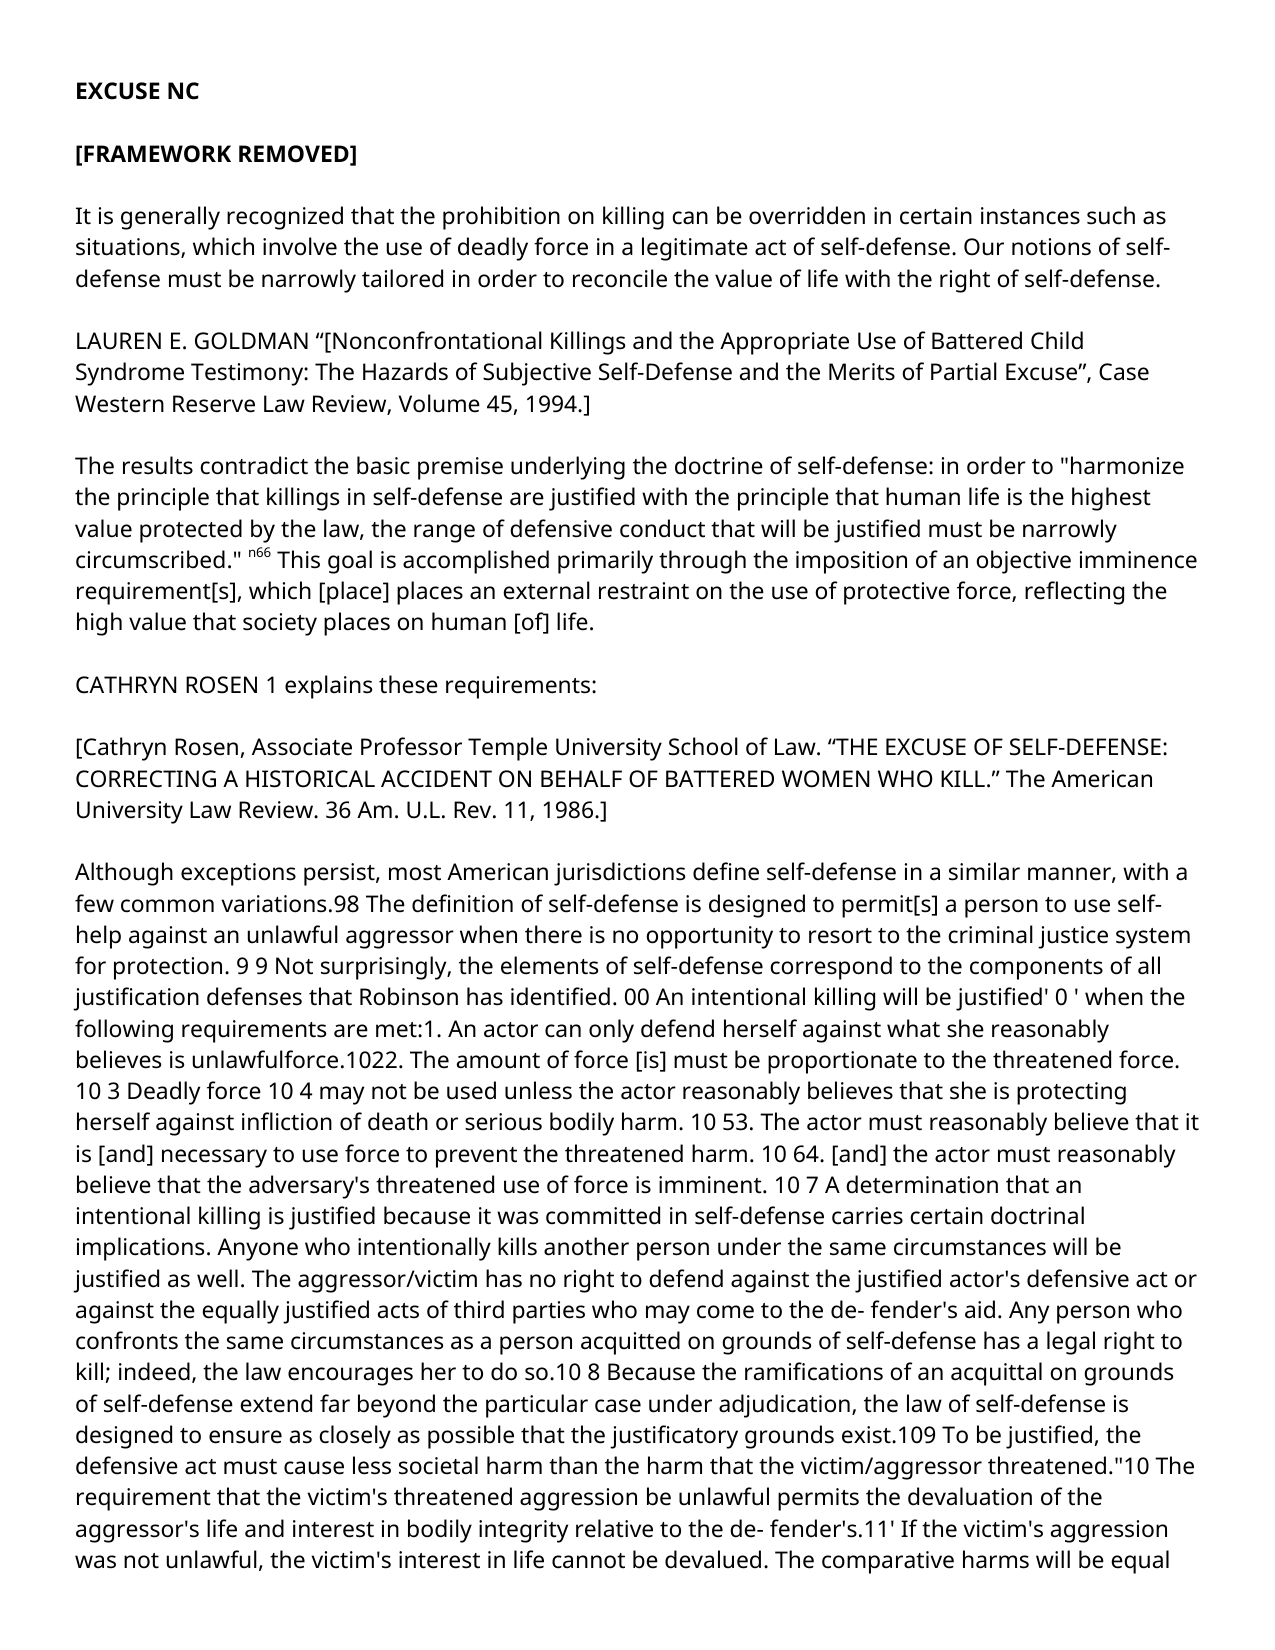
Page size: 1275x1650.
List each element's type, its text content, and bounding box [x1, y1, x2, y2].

text It is generally recognized that the prohibition on killing can be overridden in certain instances such as situations, which involve the use of deadly force in a legitimate act of self-defense. Our notions of self-defense must be narrowly tailored in order to reconcile the value of life with the right of self-defense. [75, 200, 1200, 294]
text The results contradict the basic premise underlying the doctrine of self-defense: in order to "harmonize the principle that killings in self-defense are justified with the principle that human life is the highest value protected by the law, the range of defensive conduct that will be justified must be narrowly circumscribed." n66 This goal is accomplished primarily through the imposition of an objective imminence requirement[s], which [place] places an external restraint on the use of protective force, reflecting the high value that society places on human [of] life. [75, 450, 1200, 637]
text EXCUSE NC [75, 75, 1200, 106]
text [75, 856, 1200, 1575]
text LAUREN E. GOLDMAN “[Nonconfrontational Killings and the Appropriate Use of Battered Child Syndrome Testimony: The Hazards of Subjective Self-Defense and the Merits of Partial Excuse”, Case Western Reserve Law Review, Volume 45, 1994.] [75, 325, 1200, 419]
text [FRAMEWORK REMOVED] [75, 137, 1200, 169]
text [Cathryn Rosen, Associate Professor Temple University School of Law. “THE EXCUSE OF SELF-DEFENSE: CORRECTING A HISTORICAL ACCIDENT ON BEHALF OF BATTERED WOMEN WHO KILL.” The American University Law Review. 36 Am. U.L. Rev. 11, 1986.] [75, 731, 1200, 825]
text CATHRYN ROSEN 1 explains these requirements: [75, 669, 1200, 700]
